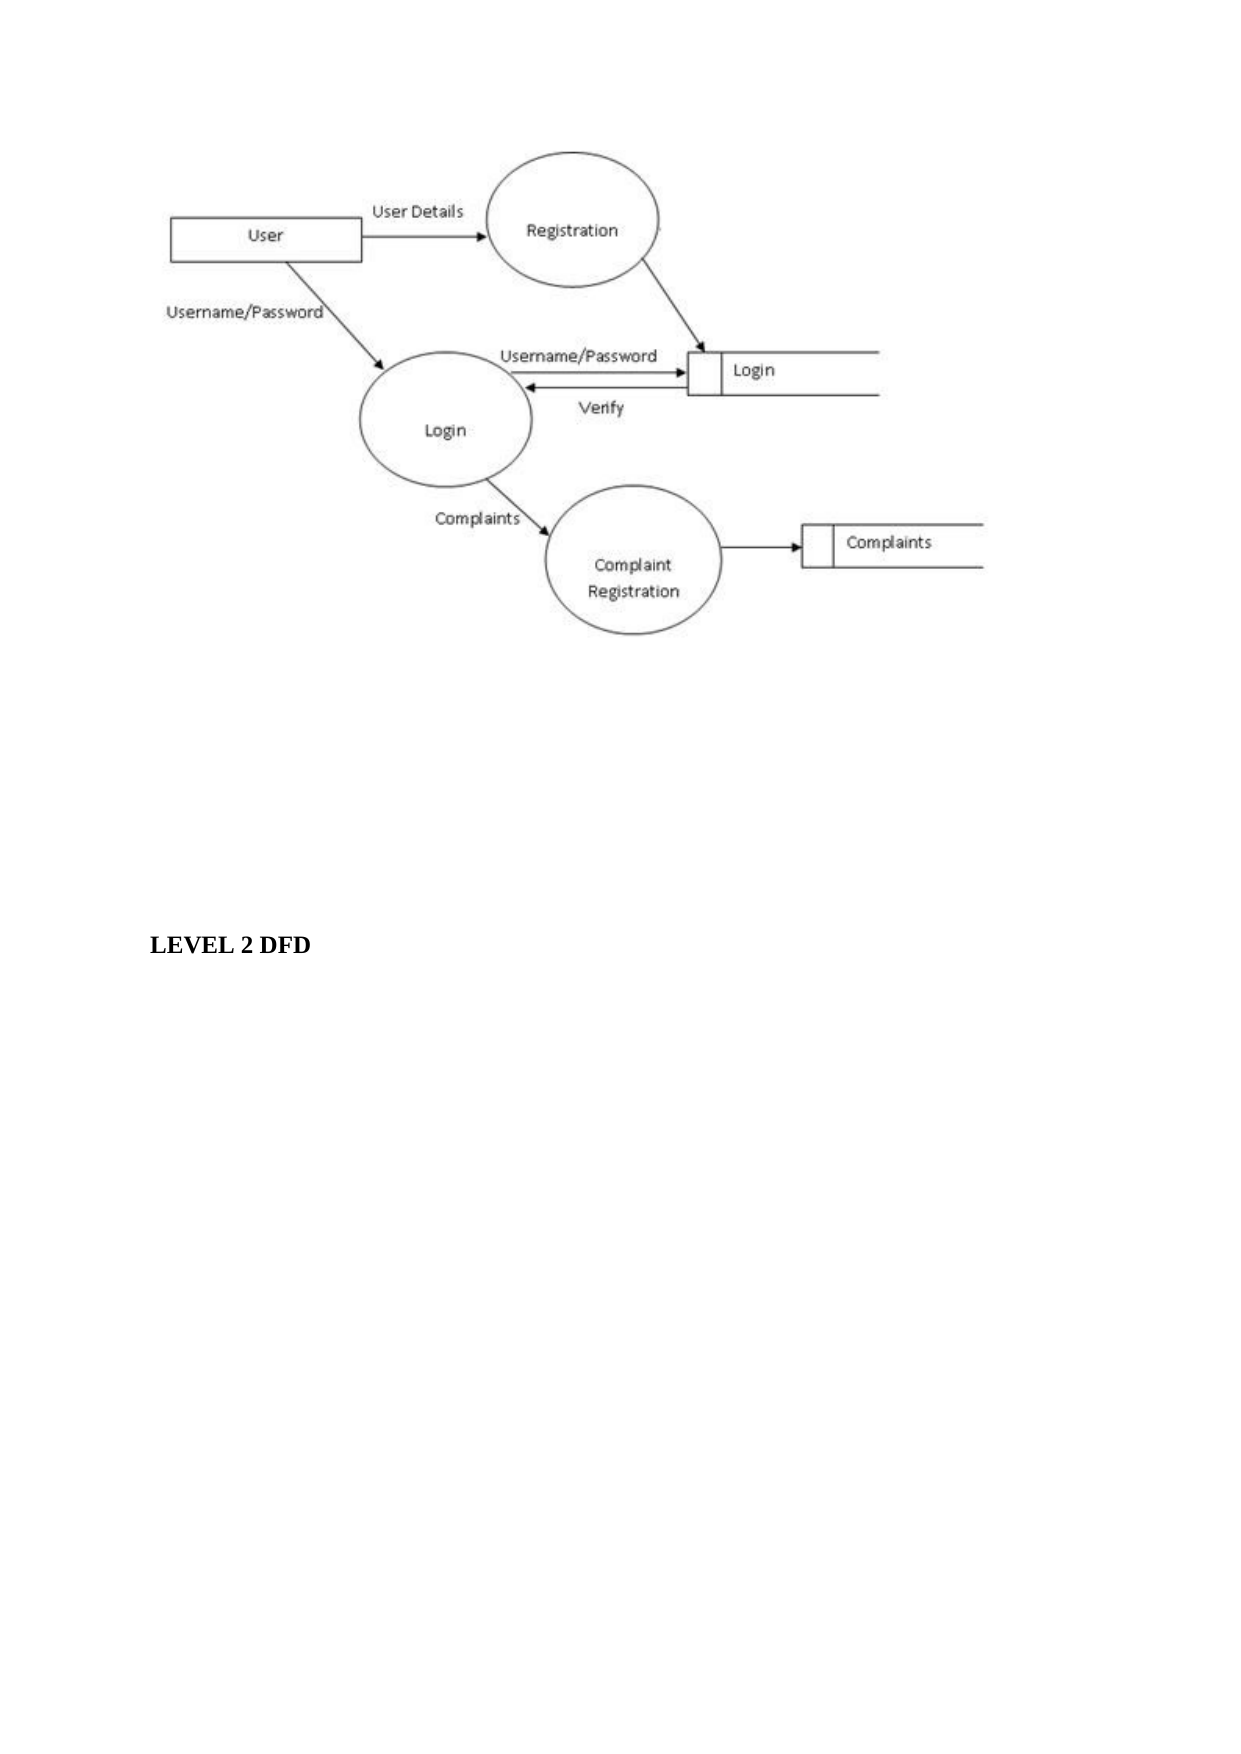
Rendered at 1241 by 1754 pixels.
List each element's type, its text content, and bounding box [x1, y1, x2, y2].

text LEVEL 2 DFD [150, 930, 1090, 958]
